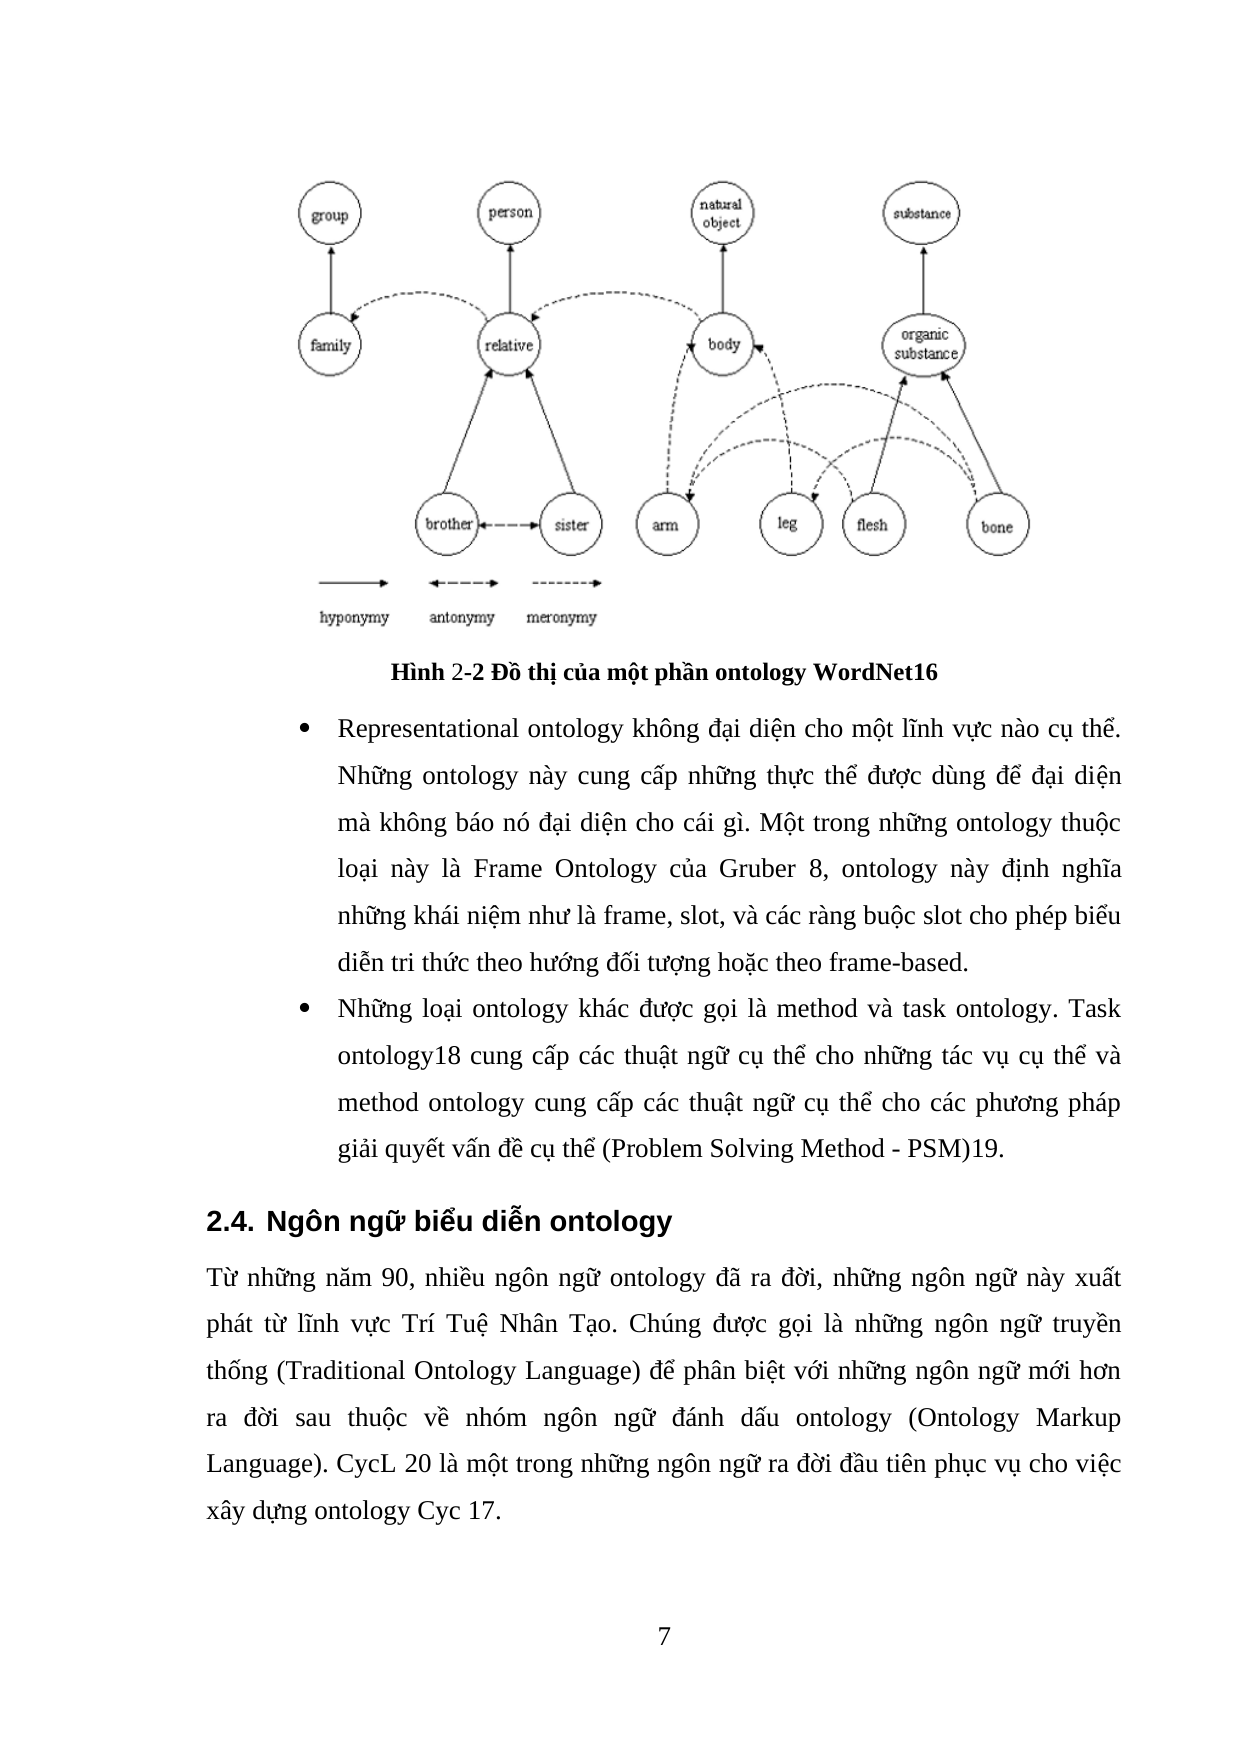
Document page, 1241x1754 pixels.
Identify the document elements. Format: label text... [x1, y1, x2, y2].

text Hình 2-1 Đồ thị của một phần ontology WordNet [206, 657, 1122, 686]
list Representational ontology không đại diện cho một lĩnh vực nào cụ thể. Những ontology này cung cấp những thực thể được dùng để đại diện mà không báo nó đại diện cho cái gì. Một trong những ontology thuộc loại này là Frame Ontology của Gruber , ontology này định nghĩa những khái niệm như là frame, slot, và các ràng buộc slot cho phép biểu diễn tri thức theo hướng đối tượng hoặc theo frame-based. [300, 712, 1122, 977]
picture [291, 177, 1037, 629]
text Từ những năm 90, nhiều ngôn ngữ ontology đã ra đời, những ngôn ngữ này xuất phát từ lĩnh vực Trí Tuệ Nhân Tạo. Chúng được gọi là những ngôn ngữ truyền thống (Traditional Ontology Language) để phân biệt với những ngôn ngữ mới hơn ra đời sau thuộc về nhóm ngôn ngữ đánh dấu ontology (Ontology Markup Language). CycL là một trong những ngôn ngữ ra đời đầu tiên phục vụ cho việc xây dựng ontology Cyc . [206, 1261, 1122, 1525]
subtitle Ngôn ngữ biểu diễn ontology [206, 1204, 1122, 1238]
list Những loại ontology khác được gọi là method và task ontology. Task ontology cung cấp các thuật ngữ cụ thể cho những tác vụ cụ thể và method ontology cung cấp các thuật ngữ cụ thể cho các phương pháp giải quyết vấn đề cụ thể (Problem Solving Method - PSM). [300, 992, 1122, 1164]
